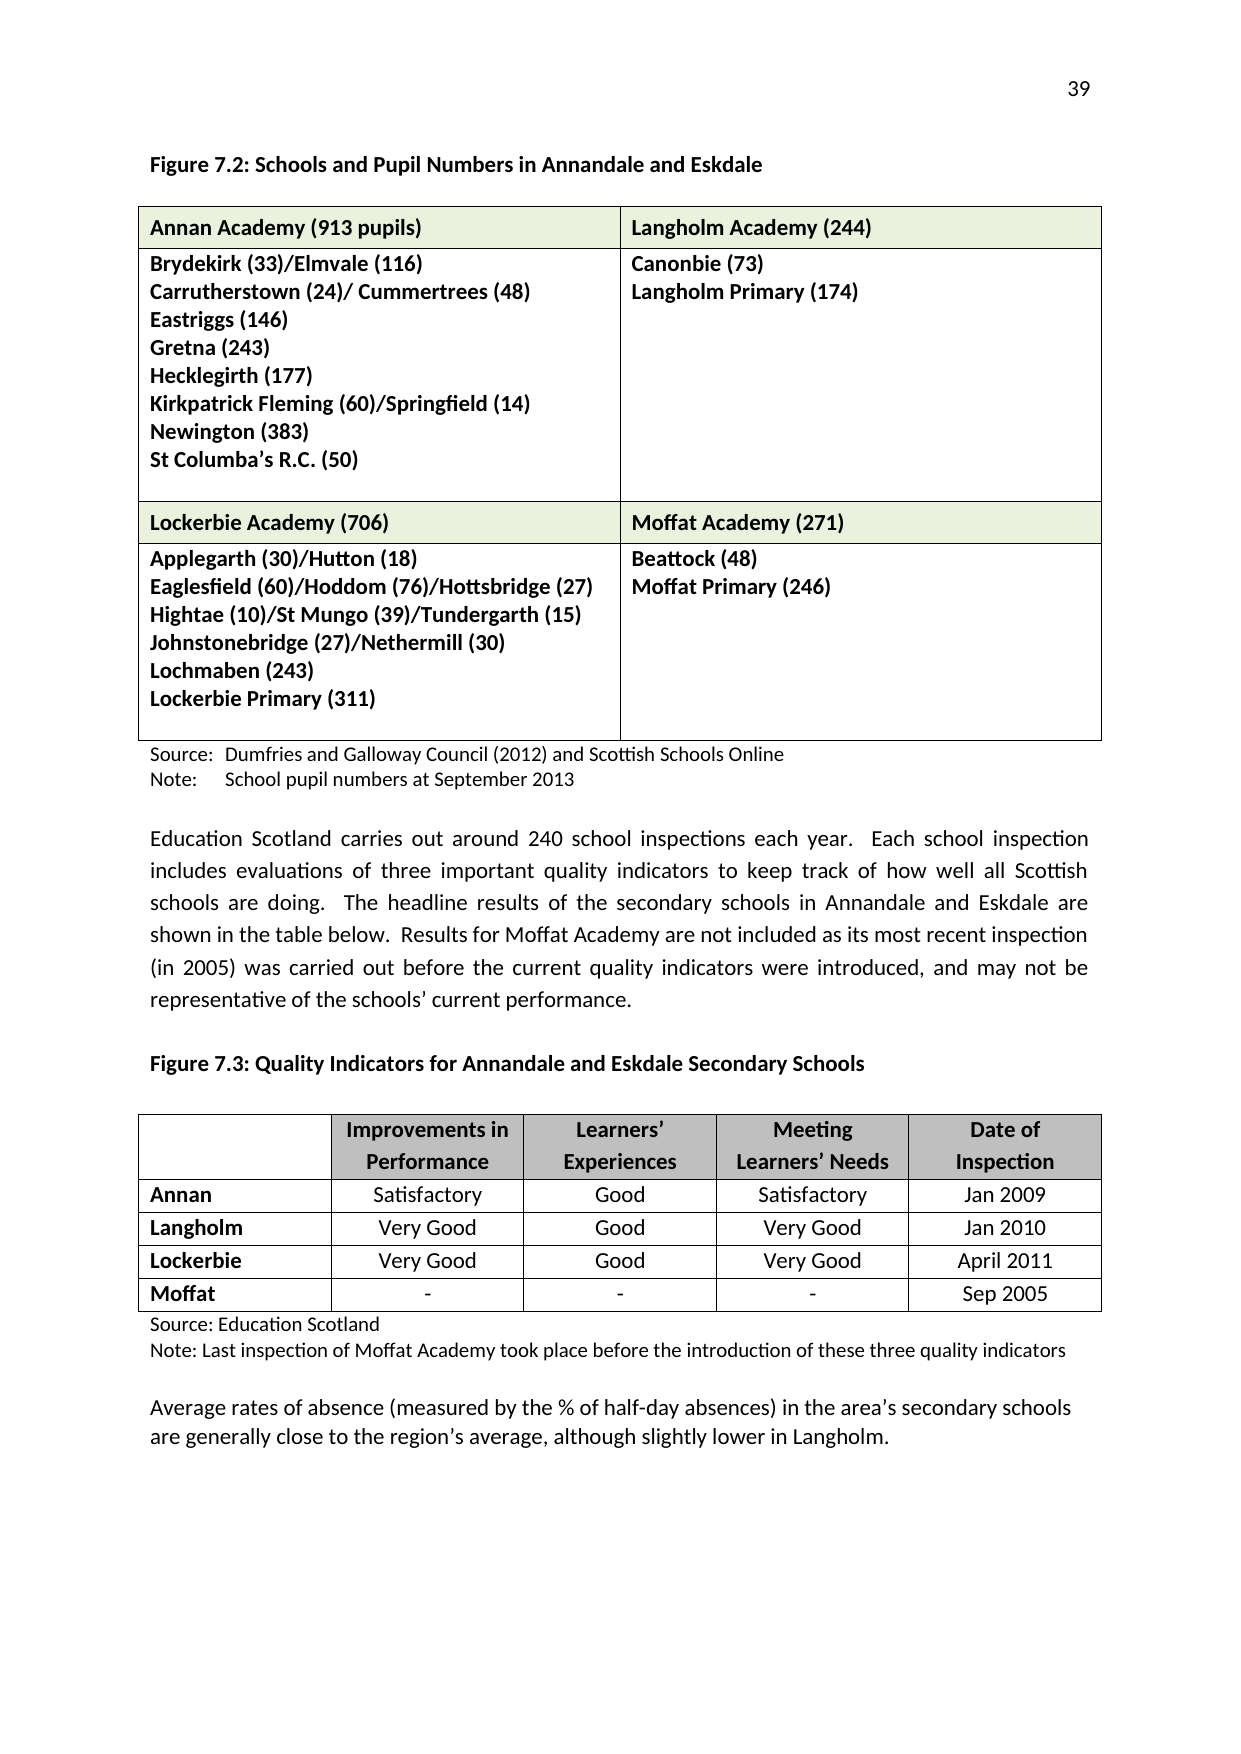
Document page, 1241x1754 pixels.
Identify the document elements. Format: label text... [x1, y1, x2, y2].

table_cell Good [524, 1213, 716, 1245]
table_cell Langholm [139, 1213, 331, 1245]
table_cell - [524, 1279, 716, 1311]
table_header Improvements in Performance [332, 1115, 523, 1179]
table_cell Good [524, 1246, 716, 1278]
text Note: Last inspection of Moffat Academy took place before the introduction of these three quality indicators [150, 1337, 1090, 1362]
table_cell Jan 2010 [909, 1213, 1101, 1245]
table_cell Good [524, 1180, 716, 1212]
table_header [139, 1115, 331, 1179]
table_cell April 2011 [909, 1246, 1101, 1278]
text Source: Dumfries and Galloway Council (2012) and Scottish Schools Online [150, 741, 1090, 766]
text Education Scotland carries out around 240 school inspections each year. Each school inspection includes evaluations of three important quality indicators to keep track of how well all Scottish schools are doing. The headline results of the secondary schools in Annandale and Eskdale are shown in the table below. Results for Moffat Academy are not included as its most recent inspection (in 2005) was carried out before the current quality indicators were introduced, and may not be representative of the schools’ current performance. [150, 824, 1090, 1013]
text Figure 7.3: Quality Indicators for Annandale and Eskdale Secondary Schools [150, 1049, 1090, 1077]
text Average rates of absence (measured by the % of half-day absences) in the area’s secondary schools are generally close to the region’s average, although slightly lower in Langholm. [150, 1392, 1090, 1450]
text Note: School pupil numbers at September 2013 [150, 766, 1090, 792]
table_cell Brydekirk (33)/Elmvale (116) Carrutherstown (24)/ Cummertrees (48) Eastriggs (146) Gretna (243) Hecklegirth (177) Kirkpatrick Fleming (60)/Springfield (14) Newington (383) St Columba’s R.C. (50) [139, 249, 620, 501]
table_cell Lockerbie Academy (706) [139, 502, 620, 543]
table_cell Canonbie (73) Langholm Primary (174) [621, 249, 1101, 501]
table_header Date of Inspection [909, 1115, 1101, 1179]
table_cell Satisfactory [332, 1180, 523, 1212]
table_header Learners’ Experiences [524, 1115, 716, 1179]
table_cell Satisfactory [717, 1180, 908, 1212]
table_cell Very Good [332, 1246, 523, 1278]
table_cell Beattock (48) Moffat Primary (246) [621, 544, 1101, 740]
table_cell Moffat [139, 1279, 331, 1311]
table_cell Lockerbie [139, 1246, 331, 1278]
table_cell Very Good [717, 1246, 908, 1278]
table_cell Very Good [332, 1213, 523, 1245]
table_cell Very Good [717, 1213, 908, 1245]
table_cell Sep 2005 [909, 1279, 1101, 1311]
table_header Langholm Academy (244) [621, 207, 1101, 248]
table_cell Applegarth (30)/Hutton (18) Eaglesfield (60)/Hoddom (76)/Hottsbridge (27) Hightae (10)/St Mungo (39)/Tundergarth (15) Johnstonebridge (27)/Nethermill (30) Lochmaben (243) Lockerbie Primary (311) [139, 544, 620, 740]
table_header Annan Academy (913 pupils) [139, 207, 620, 248]
table_cell Moffat Academy (271) [621, 502, 1101, 543]
table_cell Annan [139, 1180, 331, 1212]
text Figure 7.2: Schools and Pupil Numbers in Annandale and Eskdale [150, 150, 1090, 178]
table_cell Jan 2009 [909, 1180, 1101, 1212]
table_cell - [717, 1279, 908, 1311]
text Source: Education Scotland [150, 1312, 1090, 1337]
table_cell - [332, 1279, 523, 1311]
table_header Meeting Learners’ Needs [717, 1115, 908, 1179]
